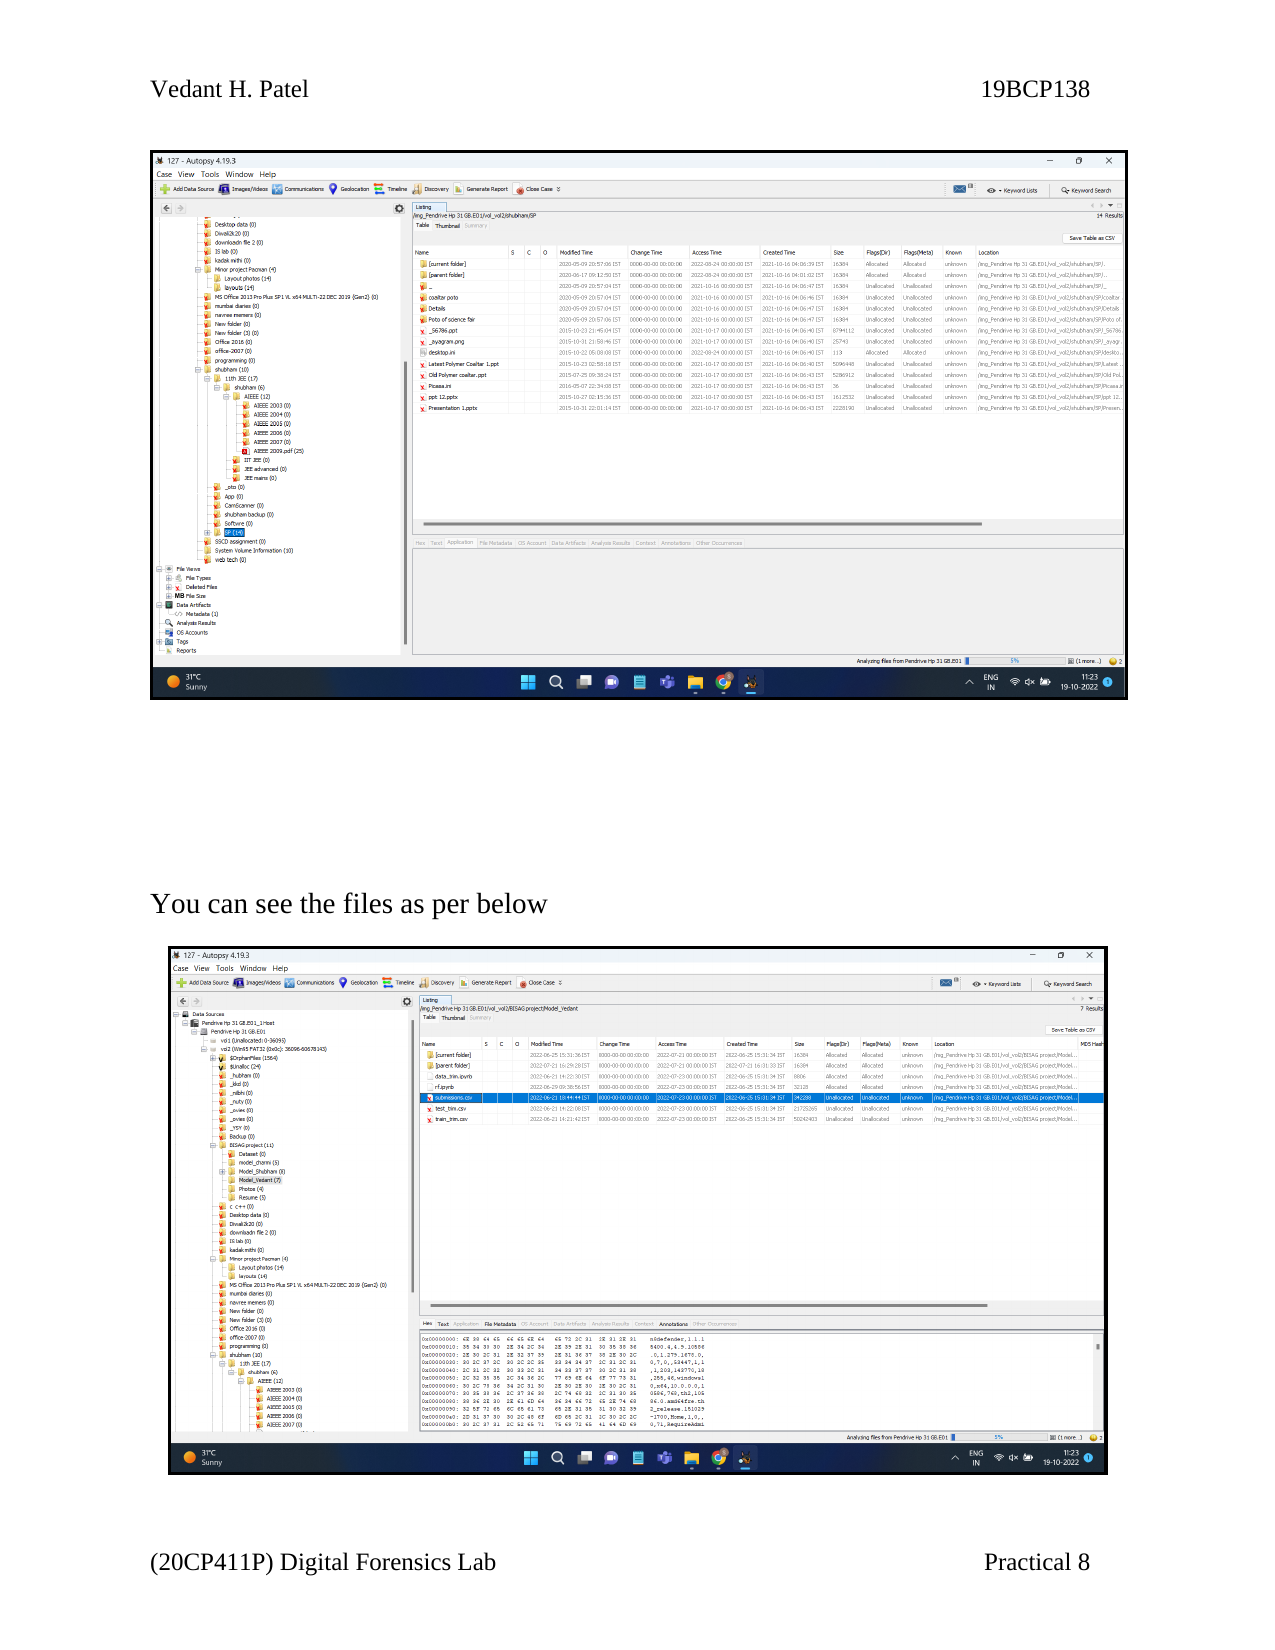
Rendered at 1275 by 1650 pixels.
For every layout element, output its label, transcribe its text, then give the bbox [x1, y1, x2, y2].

picture [171, 949, 1104, 1472]
text You can see the files as per below [150, 887, 1125, 920]
picture [153, 153, 1125, 697]
